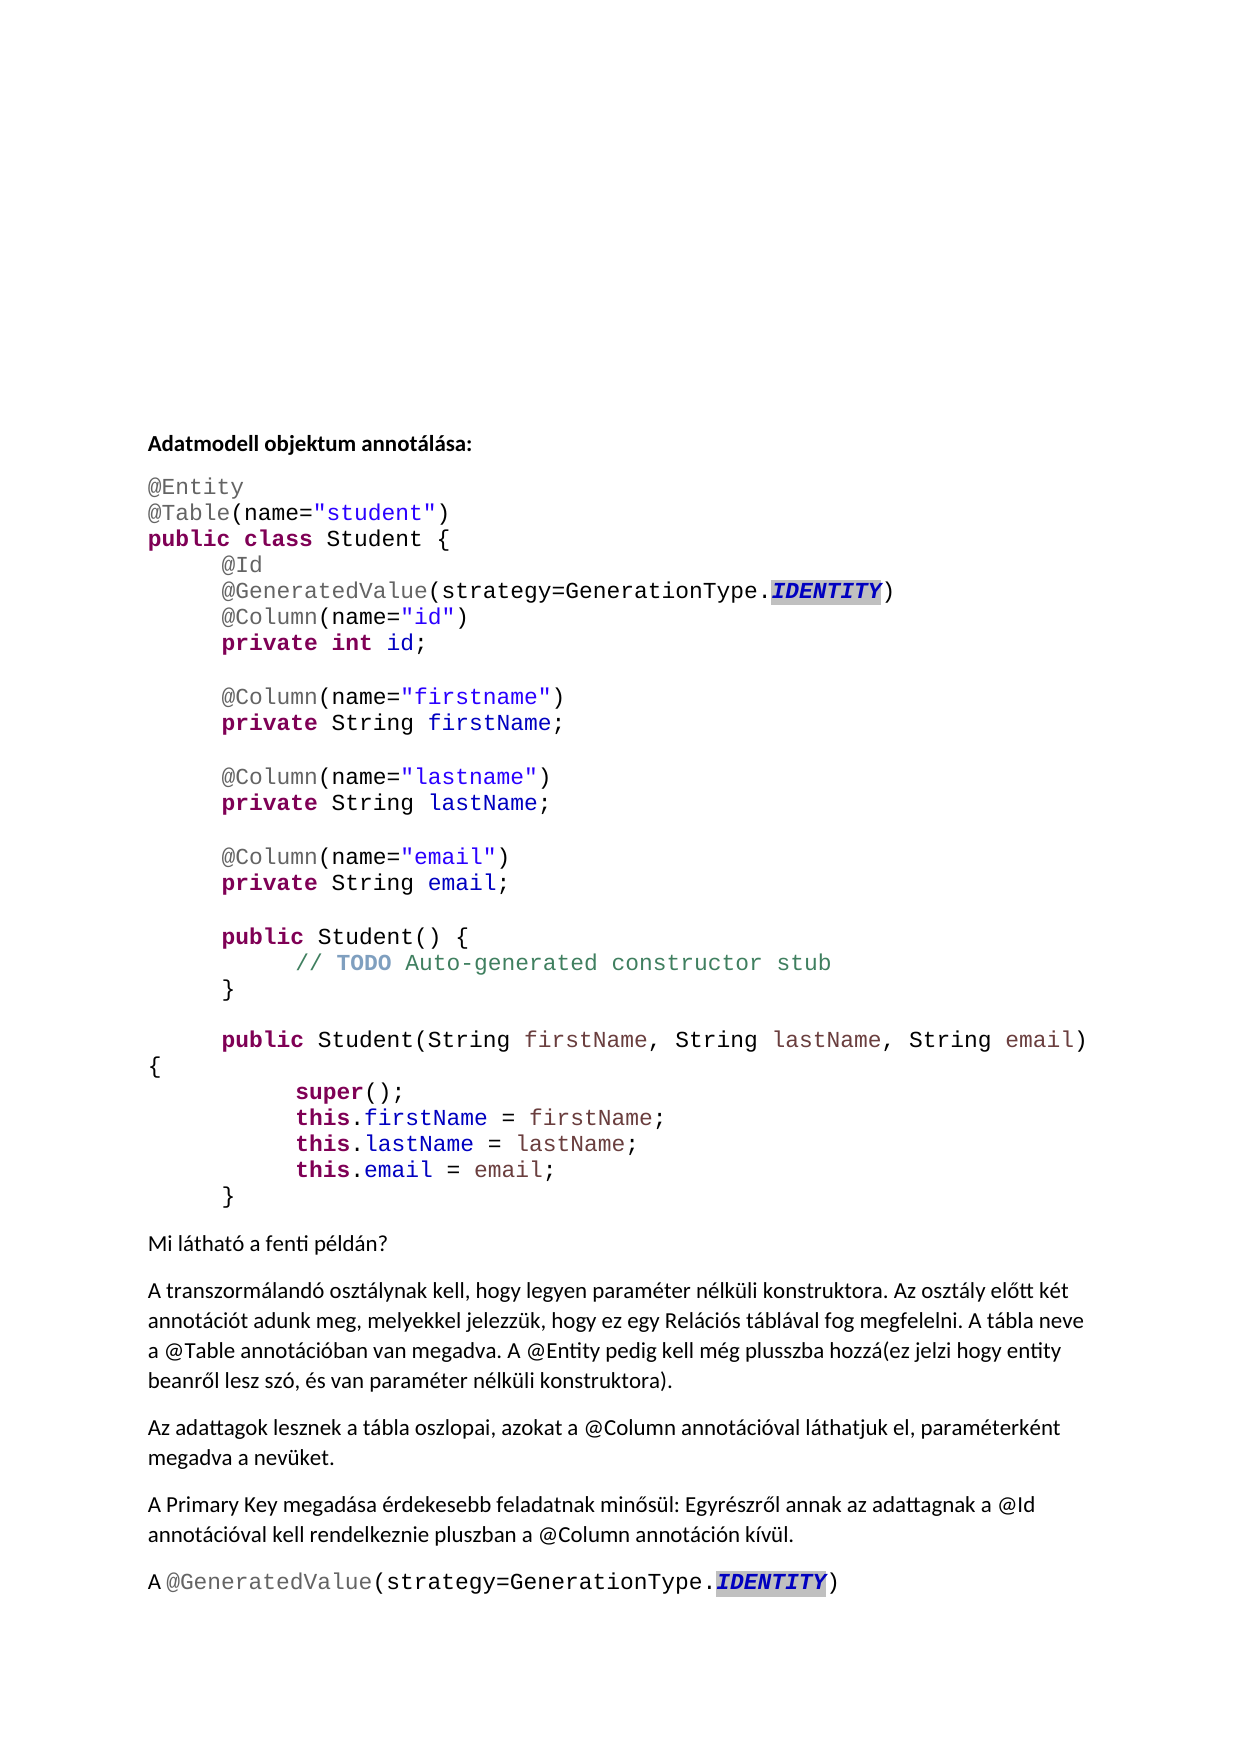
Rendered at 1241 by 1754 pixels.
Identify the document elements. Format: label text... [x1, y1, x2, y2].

text // TODO Auto-generated constructor stub [148, 951, 1093, 977]
text @Column(name="lastname") [148, 765, 1093, 791]
text @Column(name="id") [148, 605, 1093, 631]
text @Column(name="email") [148, 845, 1093, 871]
text this.email = email; [148, 1158, 1093, 1184]
text Mi látható a fenti példán? [148, 1229, 1093, 1257]
text public class Student { [148, 528, 1093, 553]
text A transzormálandó osztálynak kell, hogy legyen paraméter nélküli konstruktora. Az osztály előtt két annotációt adunk meg, melyekkel jelezzük, hogy ez egy Relációs táblával fog megfelelni. A tábla neve a @Table annotációban van megadva. A @Entity pedig kell még plusszba hozzá(ez jelzi hogy entity beanről lesz szó, és van paraméter nélküli konstruktora). [148, 1276, 1093, 1394]
text private String firstName; [148, 711, 1093, 737]
text Adatmodell objektum annotálása: [148, 429, 1093, 457]
text Az adattagok lesznek a tábla oszlopai, azokat a @Column annotációval láthatjuk el, paraméterként megadva a nevüket. [148, 1413, 1093, 1472]
text public Student() { [148, 925, 1093, 951]
text private String lastName; [148, 791, 1093, 817]
text } [148, 1184, 1093, 1210]
text @Entity [148, 476, 1093, 502]
text A @GeneratedValue(strategy=GenerationType.IDENTITY) [148, 1567, 1093, 1597]
text public Student(String firstName, String lastName, String email) { [148, 1029, 1093, 1081]
text this.lastName = lastName; [148, 1132, 1093, 1158]
text @Id [148, 553, 1093, 579]
text this.firstName = firstName; [148, 1107, 1093, 1132]
text private int id; [148, 631, 1093, 657]
text @GeneratedValue(strategy=GenerationType.IDENTITY) [148, 579, 1093, 605]
text @Table(name="student") [148, 502, 1093, 528]
text private String email; [148, 871, 1093, 897]
text super(); [148, 1081, 1093, 1107]
text A Primary Key megadása érdekesebb feladatnak minősül: Egyrészről annak az adattagnak a @Id annotációval kell rendelkeznie pluszban a @Column annotáción kívül. [148, 1490, 1093, 1549]
text } [148, 977, 1093, 1003]
text @Column(name="firstname") [148, 685, 1093, 711]
